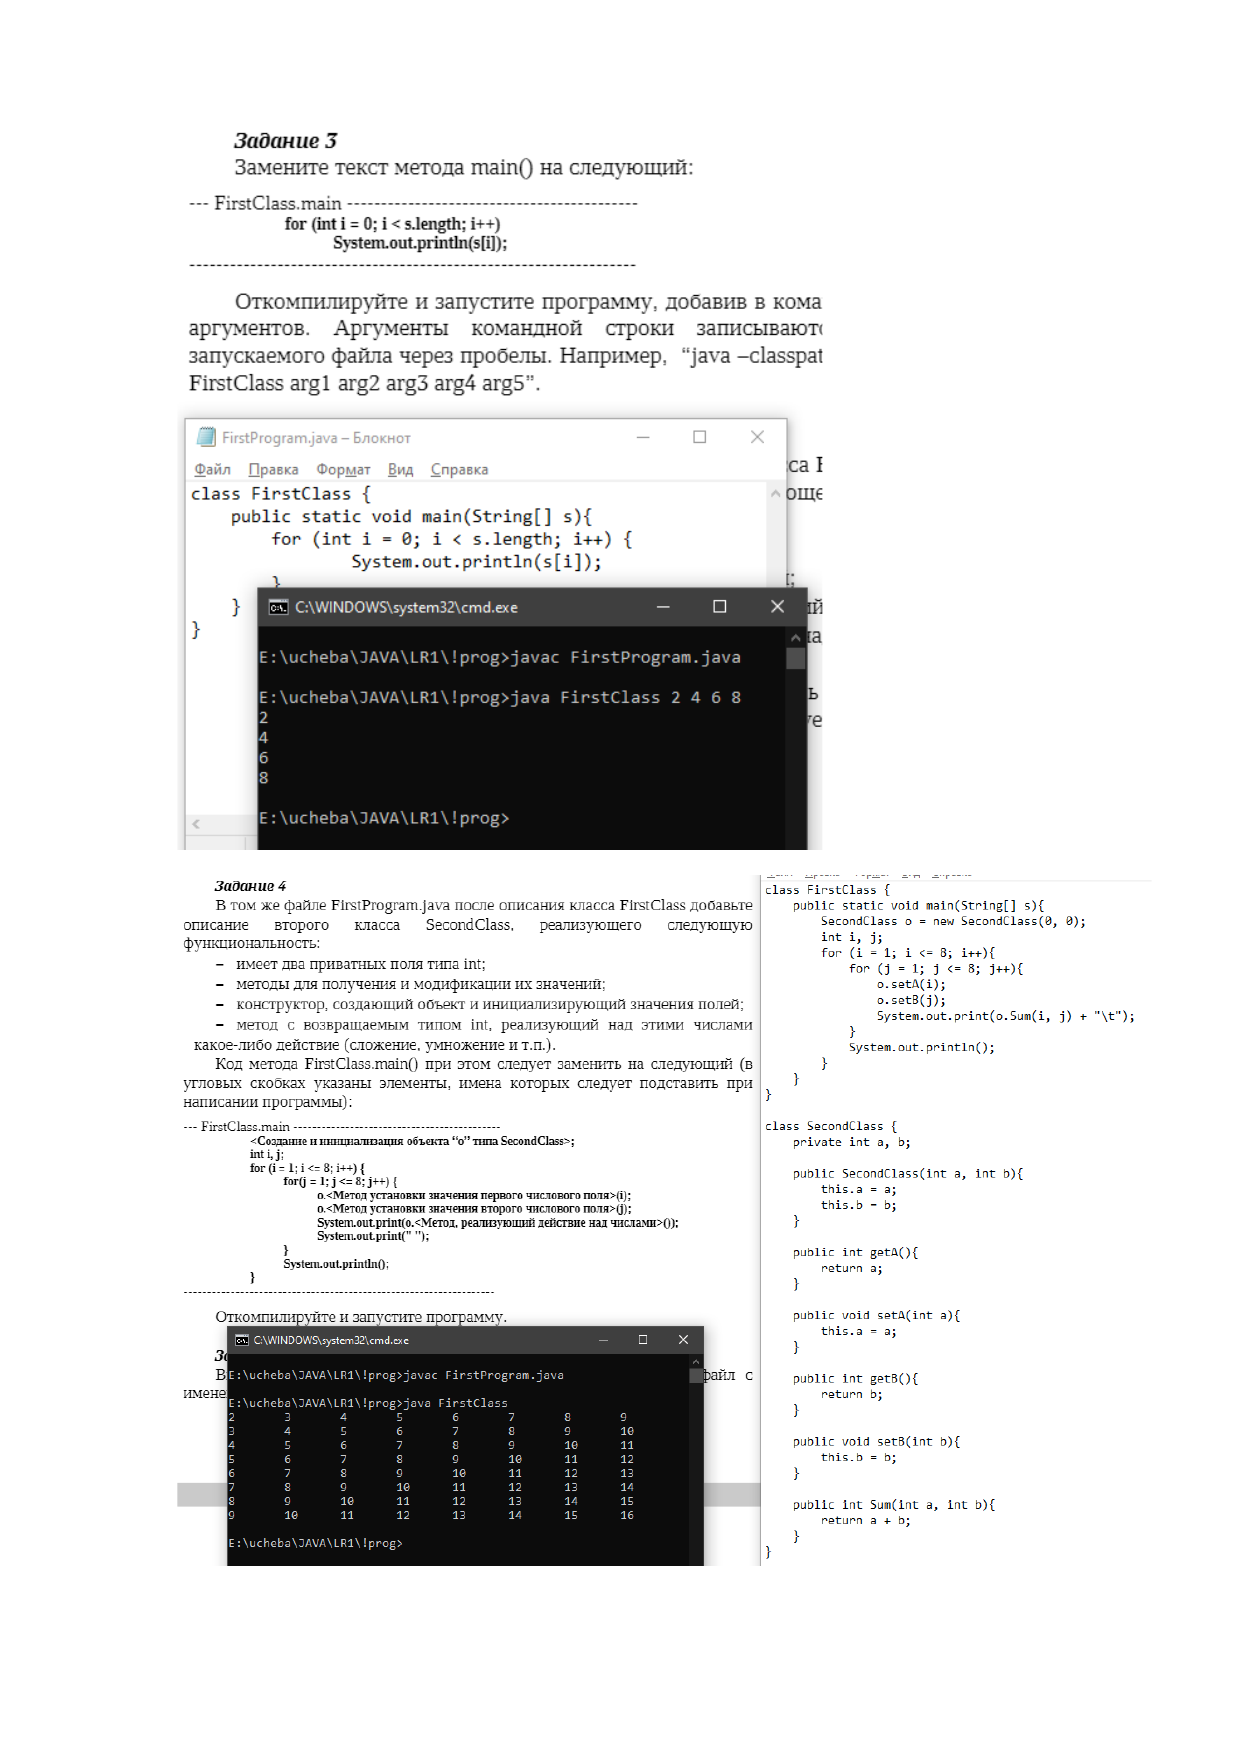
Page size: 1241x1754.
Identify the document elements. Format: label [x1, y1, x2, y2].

picture [177, 875, 1152, 1566]
picture [177, 118, 823, 850]
